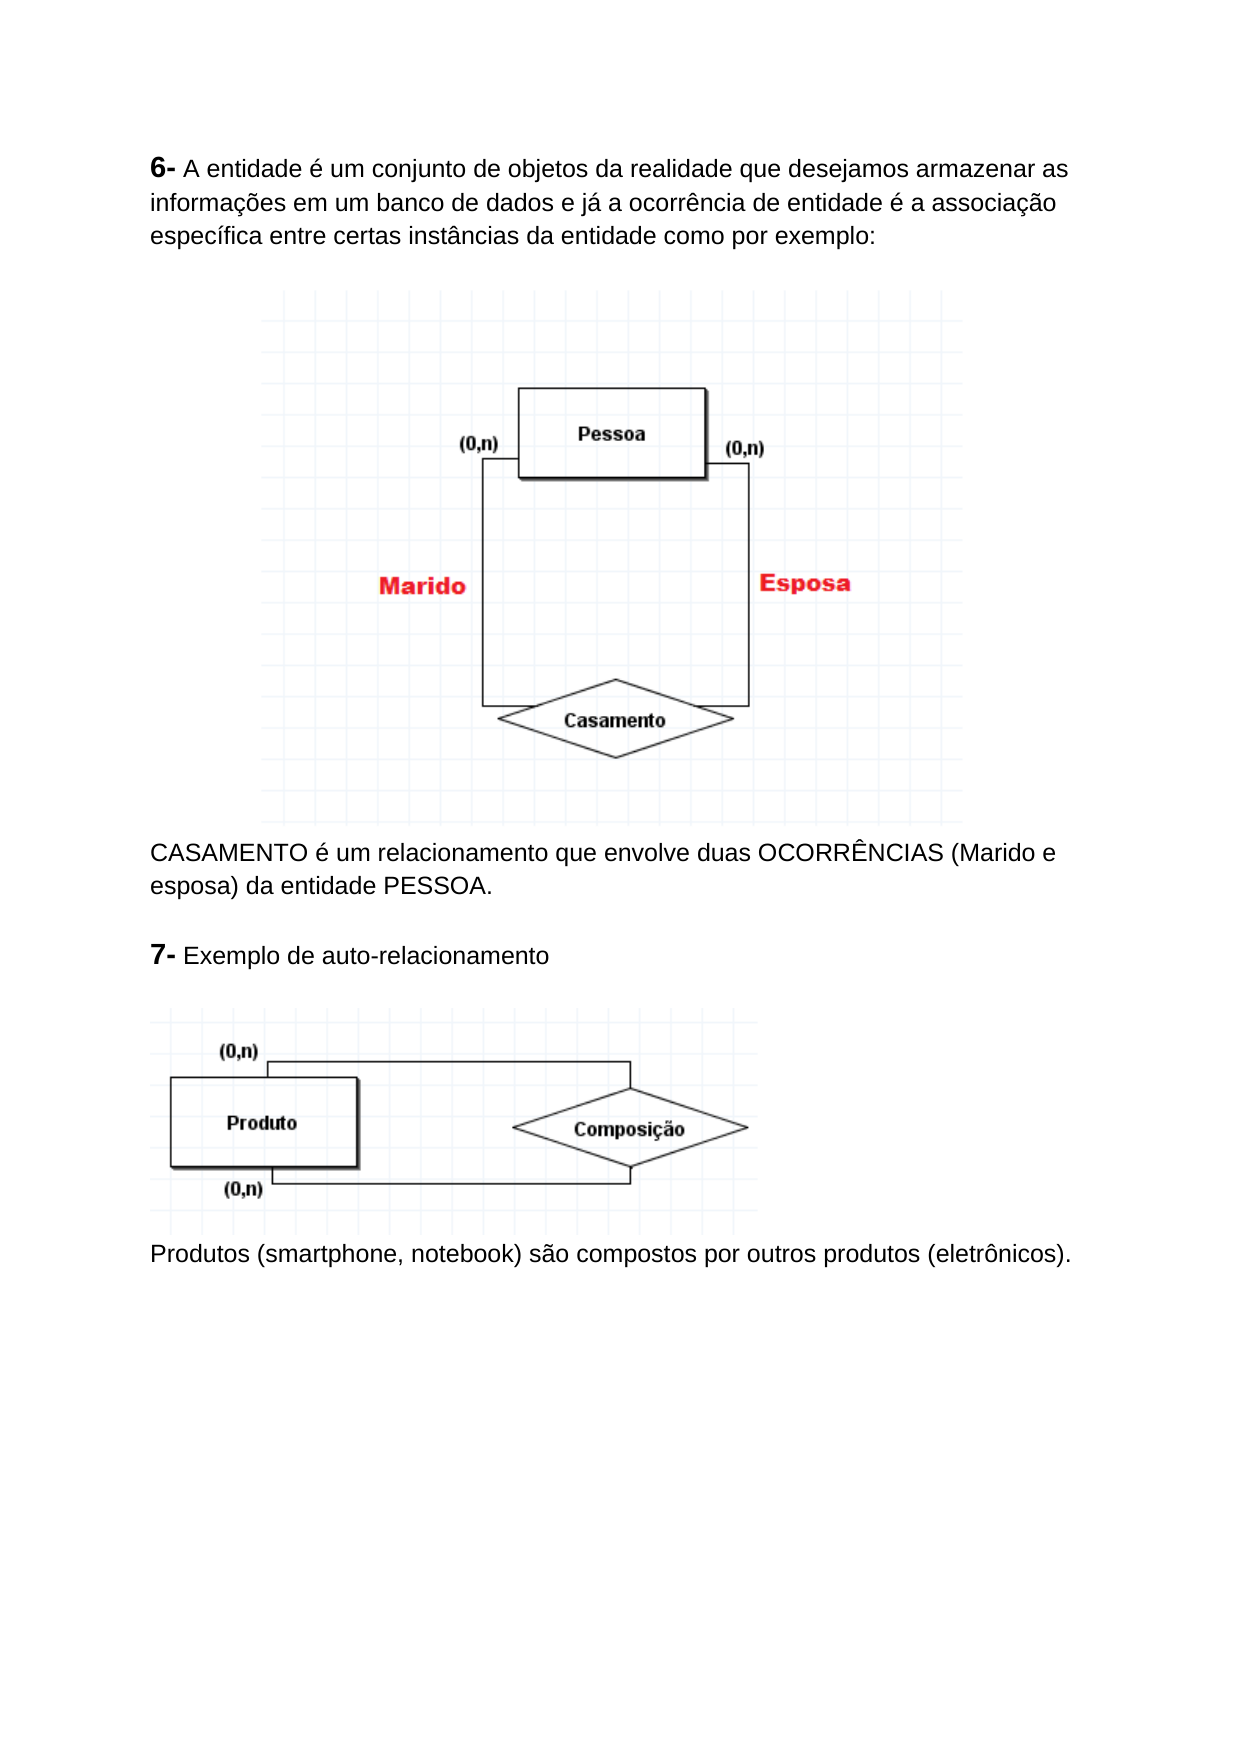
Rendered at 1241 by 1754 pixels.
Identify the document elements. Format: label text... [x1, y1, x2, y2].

picture [260, 286, 980, 834]
text 6- A entidade é um conjunto de objetos da realidade que desejamos armazenar as informações em um banco de dados e já a ocorrência de entidade é a associação específica entre certas instâncias da entidade como por exemplo: [150, 150, 1090, 249]
text CASAMENTO é um relacionamento que envolve duas OCORRÊNCIAS (Marido e esposa) da entidade PESSOA. [150, 838, 1090, 899]
text 7- Exemplo de auto-relacionamento [150, 937, 1090, 970]
text Produtos (smartphone, notebook) são compostos por outros produtos (eletrônicos). [150, 1239, 1090, 1267]
picture [150, 1008, 758, 1235]
